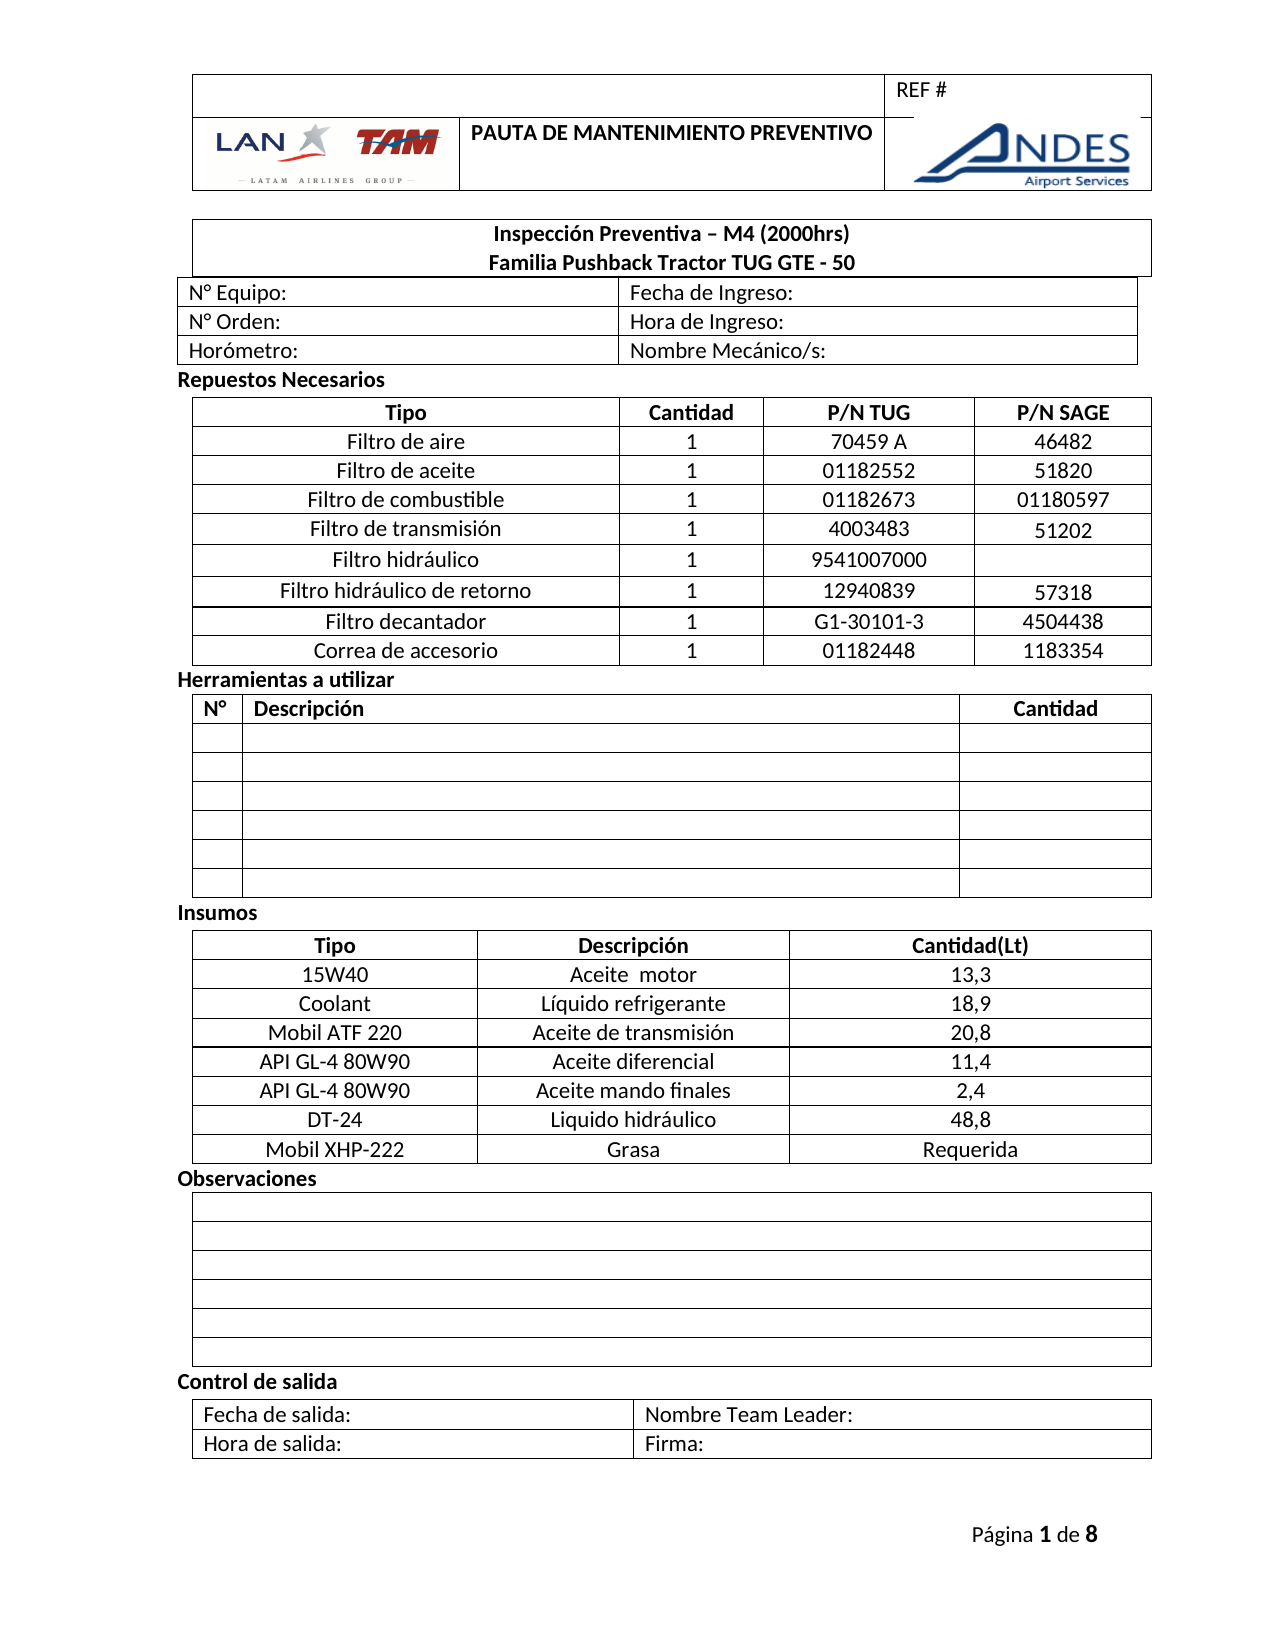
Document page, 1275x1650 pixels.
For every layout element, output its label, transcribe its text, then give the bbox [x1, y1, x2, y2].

table_cell 01182448 [764, 636, 974, 664]
table_header Nombre Team Leader: [634, 1400, 1151, 1428]
table_cell 4504438 [975, 608, 1151, 635]
table_cell 01182552 [764, 456, 974, 484]
table_header Tipo [193, 398, 619, 426]
text Observaciones [177, 1164, 1098, 1192]
table_cell [193, 1251, 1151, 1279]
table_cell Filtro de aire [193, 427, 619, 455]
table_cell Líquido refrigerante [478, 989, 789, 1017]
table_cell Hora de Ingreso: [619, 307, 1137, 335]
table_cell [193, 753, 242, 781]
table_cell Requerida [790, 1135, 1151, 1163]
table_cell [243, 869, 959, 897]
table_cell 1 [620, 485, 763, 513]
table_cell 1 [620, 427, 763, 455]
table_header Cantidad [960, 695, 1151, 723]
table_cell [193, 1280, 1151, 1308]
picture [204, 191, 454, 195]
table_cell [193, 811, 242, 839]
table_cell [243, 840, 959, 868]
table_cell 1 [620, 608, 763, 635]
table_header P/N SAGE [975, 398, 1151, 426]
table_cell 57318 [975, 577, 1151, 606]
table_header Fecha de salida: [193, 1400, 633, 1428]
table_header Descripción [243, 695, 959, 723]
table_cell G1-30101-3 [764, 608, 974, 635]
table_cell Aceite motor [478, 960, 789, 988]
table_cell [960, 753, 1151, 781]
table_header N° [193, 695, 242, 723]
table_header Cantidad [620, 398, 763, 426]
table_cell Filtro decantador [193, 608, 619, 635]
table_cell 1 [620, 514, 763, 544]
table_cell Filtro de combustible [193, 485, 619, 513]
table_header Cantidad(Lt) [790, 931, 1151, 959]
table_cell Nombre Mecánico/s: [619, 336, 1137, 364]
table_cell 46482 [975, 427, 1151, 455]
table_cell Aceite mando finales [478, 1077, 789, 1104]
table_cell 20,8 [790, 1019, 1151, 1046]
table_cell [960, 724, 1151, 752]
table_cell 1183354 [975, 636, 1151, 664]
table_header [193, 1193, 1151, 1221]
table_cell Hora de salida: [193, 1430, 633, 1457]
table_cell 13,3 [790, 960, 1151, 988]
table_cell Filtro de transmisión [193, 514, 619, 544]
table_cell API GL-4 80W90 [193, 1077, 477, 1104]
table_cell 15W40 [193, 960, 477, 988]
table_header P/N TUG [764, 398, 974, 426]
table_cell 01182673 [764, 485, 974, 513]
table_cell 12940839 [764, 577, 974, 606]
table_cell Aceite de transmisión [478, 1019, 789, 1046]
table_cell DT-24 [193, 1106, 477, 1134]
text Control de salida [177, 1367, 1098, 1395]
table_cell 4003483 [764, 514, 974, 544]
table_cell Filtro hidráulico de retorno [193, 577, 619, 606]
table_header Fecha de Ingreso: [619, 278, 1137, 306]
table_cell [243, 811, 959, 839]
table_cell 9541007000 [764, 545, 974, 576]
table_header Tipo [193, 931, 477, 959]
table_cell [960, 840, 1151, 868]
table_header N° Equipo: [178, 278, 618, 306]
table_cell Coolant [193, 989, 477, 1017]
table_cell Aceite diferencial [478, 1048, 789, 1076]
table_cell Grasa [478, 1135, 789, 1163]
table_cell [960, 869, 1151, 897]
table_cell 1 [620, 636, 763, 664]
table_cell 51202 [975, 514, 1151, 544]
picture [913, 117, 1141, 190]
table_cell [193, 1222, 1151, 1250]
table_cell [193, 1338, 1151, 1366]
table_cell [960, 811, 1151, 839]
table_cell [193, 869, 242, 897]
text Repuestos Necesarios [177, 365, 1098, 393]
table_cell [243, 782, 959, 810]
table_cell [975, 545, 1151, 576]
table_cell 1 [620, 456, 763, 484]
table_cell Correa de accesorio [193, 636, 619, 664]
table_cell 18,9 [790, 989, 1151, 1017]
text Insumos [177, 898, 1098, 926]
table_cell 1 [620, 545, 763, 576]
table_cell Filtro hidráulico [193, 545, 619, 576]
text Herramientas a utilizar [177, 666, 1098, 693]
table_cell Liquido hidráulico [478, 1106, 789, 1134]
table_cell [193, 724, 242, 752]
table_header Inspección Preventiva – M4 (2000hrs) Familia Pushback Tractor TUG GTE - 50 [193, 220, 1151, 276]
table_cell [193, 782, 242, 810]
table_cell N° Orden: [178, 307, 618, 335]
table_cell [193, 840, 242, 868]
table_cell 1 [620, 577, 763, 606]
table_cell Mobil ATF 220 [193, 1019, 477, 1046]
table_cell 01180597 [975, 485, 1151, 513]
table_cell Mobil XHP-222 [193, 1135, 477, 1163]
table_header Descripción [478, 931, 789, 959]
table_cell API GL-4 80W90 [193, 1048, 477, 1076]
table_cell Horómetro: [178, 336, 618, 364]
table_cell [243, 753, 959, 781]
table_cell 70459 A [764, 427, 974, 455]
table_cell Filtro de aceite [193, 456, 619, 484]
table_cell 51820 [975, 456, 1151, 484]
table_cell Firma: [634, 1430, 1151, 1457]
table_cell [193, 1309, 1151, 1337]
picture [204, 118, 454, 190]
table_cell 11,4 [790, 1048, 1151, 1076]
table_cell [960, 782, 1151, 810]
table_cell 2,4 [790, 1077, 1151, 1104]
table_cell [243, 724, 959, 752]
table_cell 48,8 [790, 1106, 1151, 1134]
